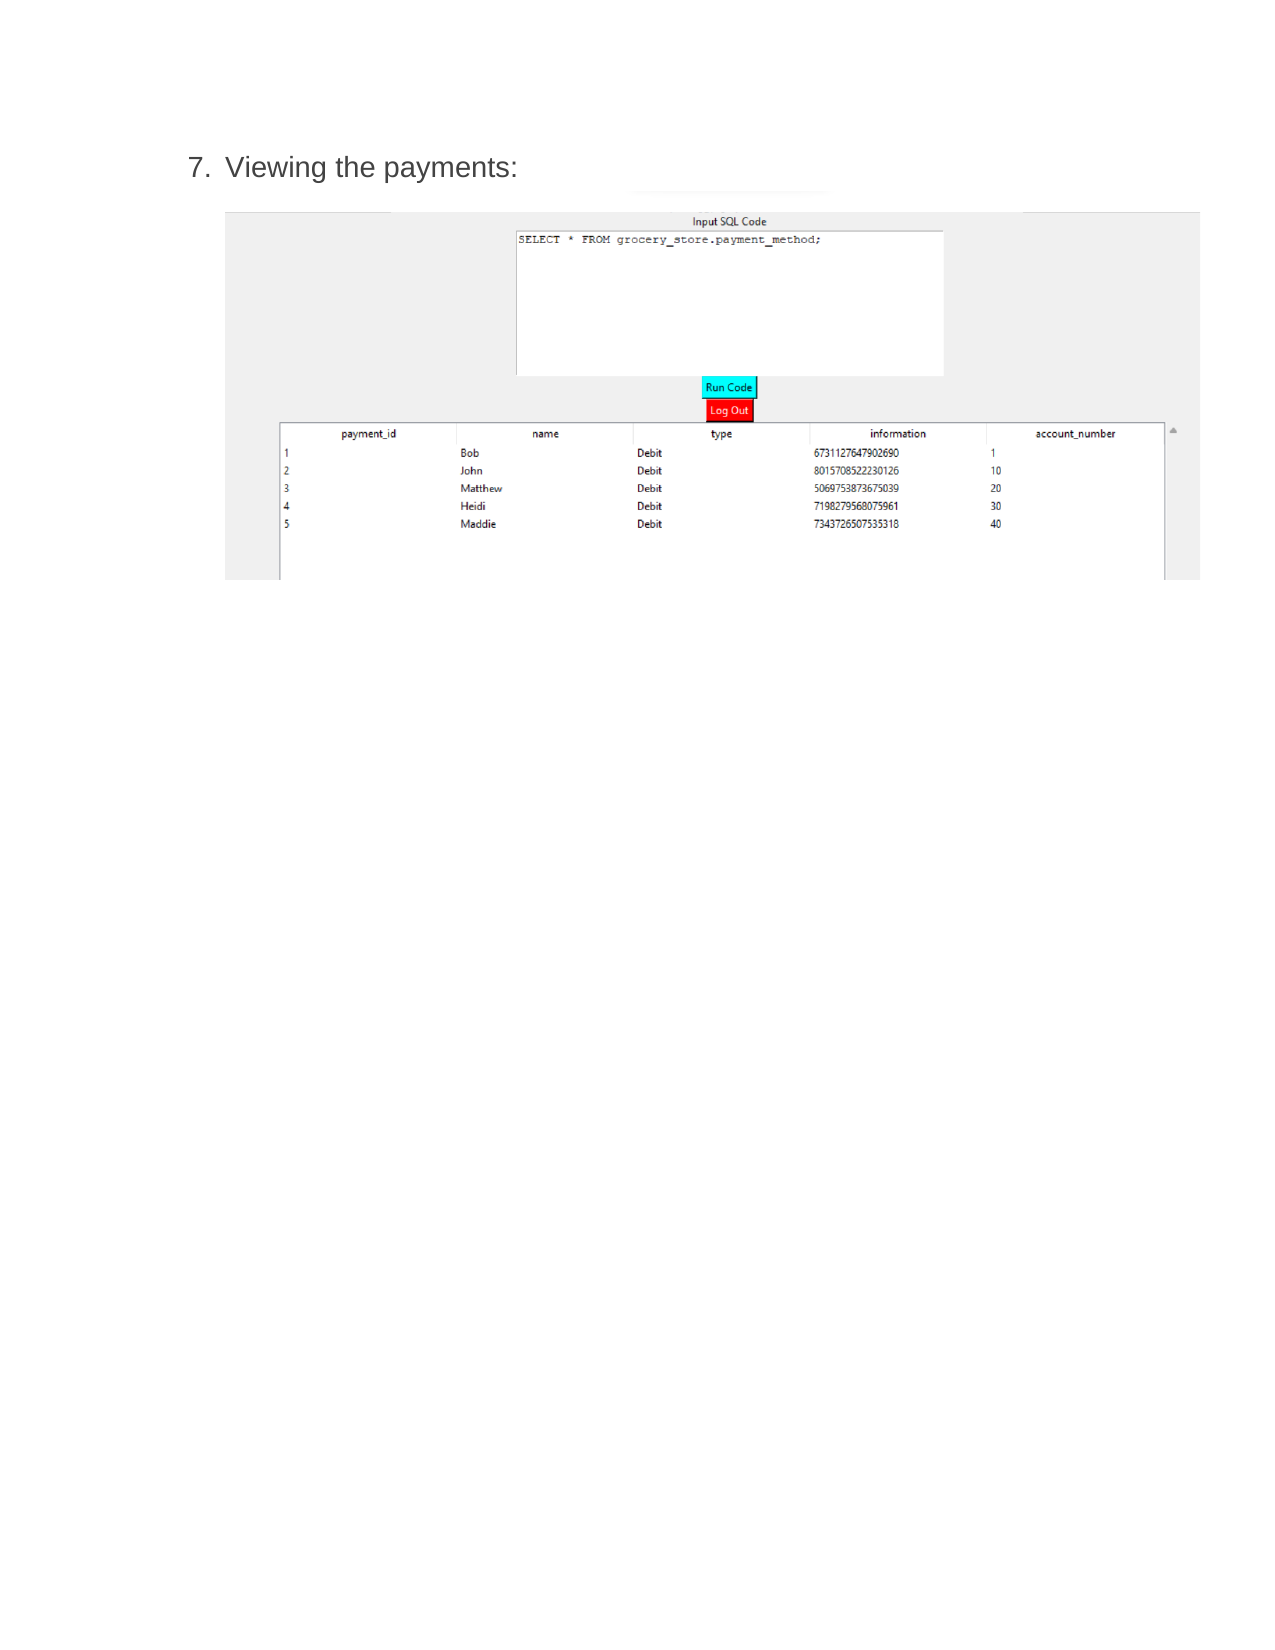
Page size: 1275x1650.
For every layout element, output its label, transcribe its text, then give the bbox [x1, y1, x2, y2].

picture [225, 191, 1200, 580]
subtitle Viewing the payments: [187, 150, 1125, 183]
